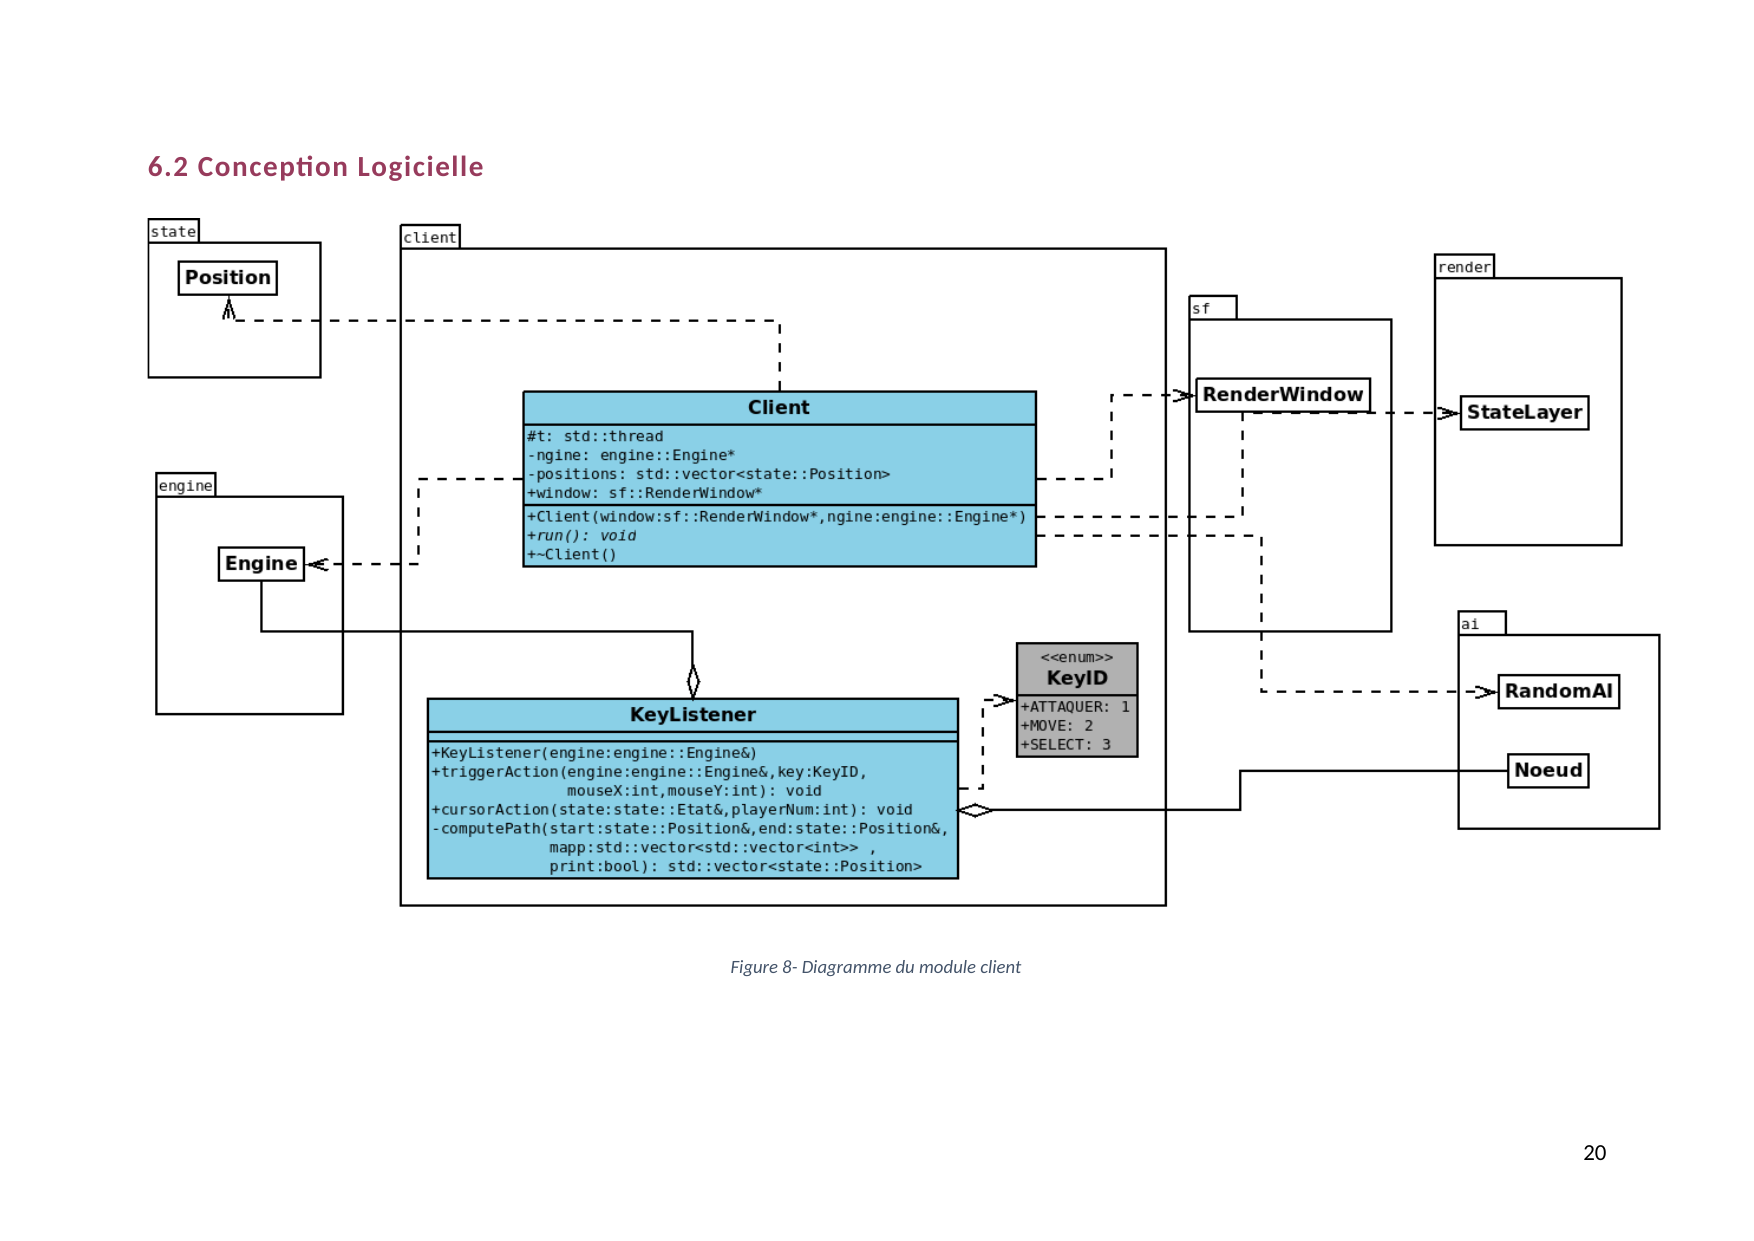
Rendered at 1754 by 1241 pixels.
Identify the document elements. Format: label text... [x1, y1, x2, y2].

text Figure 8- Diagramme du module client [148, 955, 1606, 978]
subtitle 6.2 Conception Logicielle [148, 148, 1606, 183]
picture [147, 218, 1663, 908]
